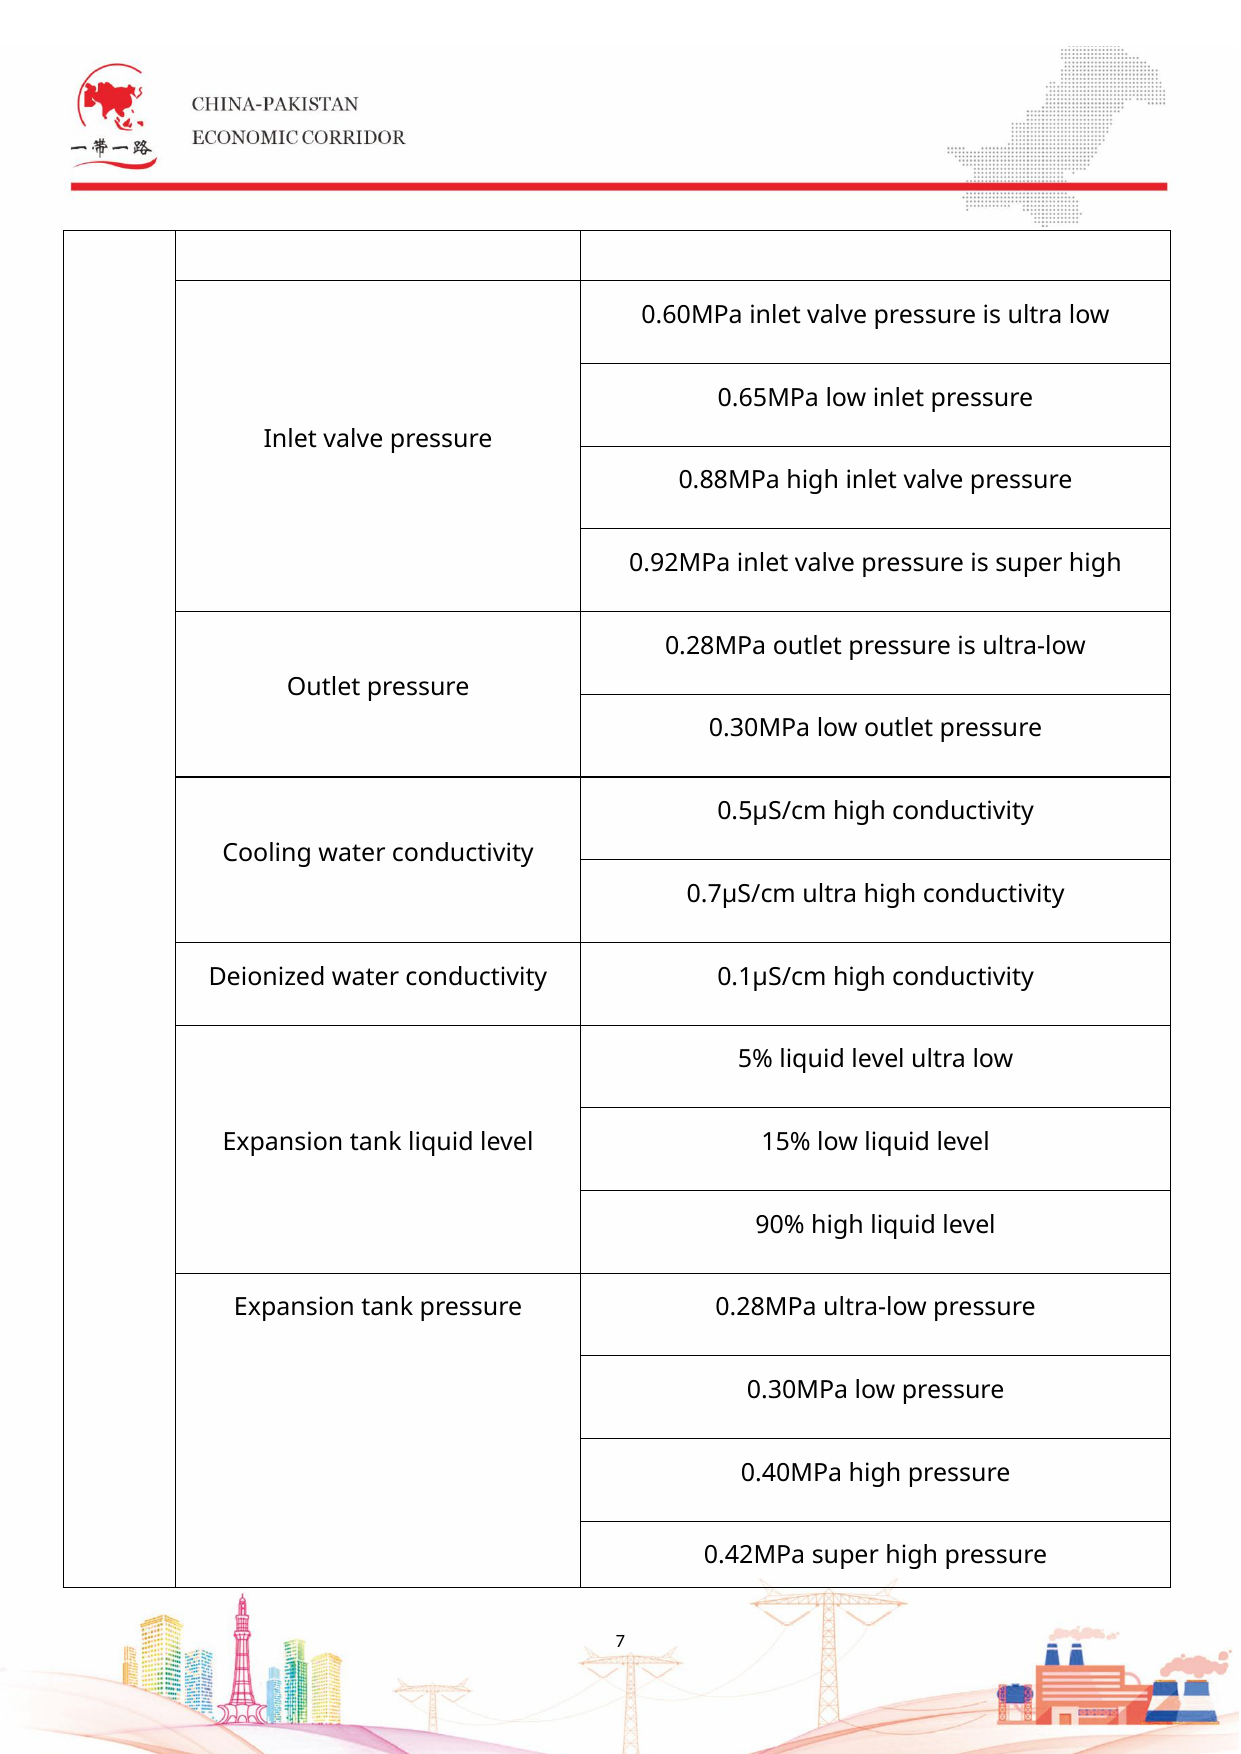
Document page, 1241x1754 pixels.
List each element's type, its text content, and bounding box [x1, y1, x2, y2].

table_cell Expansion tank pressure [176, 1274, 580, 1587]
table_cell Inlet valve pressure [176, 281, 580, 611]
table_cell 0.88MPa high inlet valve pressure [581, 447, 1170, 528]
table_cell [176, 231, 580, 280]
table_cell Deionized water conductivity [176, 943, 580, 1024]
table_cell 0.28MPa ultra-low pressure [581, 1274, 1170, 1355]
table_cell 0.30MPa low outlet pressure [581, 695, 1170, 776]
table_cell 0.30MPa low pressure [581, 1356, 1170, 1438]
table_cell Outlet pressure [176, 612, 580, 776]
table_cell 0.40MPa high pressure [581, 1439, 1170, 1521]
table_cell 0.92MPa inlet valve pressure is super high [581, 529, 1170, 611]
picture [0, 46, 1240, 1754]
table_cell 0.7μS/cm ultra high conductivity [581, 860, 1170, 942]
table_cell 0.60MPa inlet valve pressure is ultra low [581, 281, 1170, 363]
table_cell 5% liquid level ultra low [581, 1026, 1170, 1107]
table_cell 0.5μS/cm high conductivity [581, 778, 1170, 859]
table_cell 90% high liquid level [581, 1191, 1170, 1273]
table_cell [581, 231, 1170, 280]
table_cell Cooling water conductivity [176, 778, 580, 942]
table_cell 0.1μS/cm high conductivity [581, 943, 1170, 1024]
table_cell 15% low liquid level [581, 1108, 1170, 1190]
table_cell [581, 1522, 1170, 1587]
table_cell 0.28MPa outlet pressure is ultra-low [581, 612, 1170, 694]
table_cell 0.65MPa low inlet pressure [581, 364, 1170, 446]
table_cell Expansion tank liquid level [176, 1026, 580, 1273]
